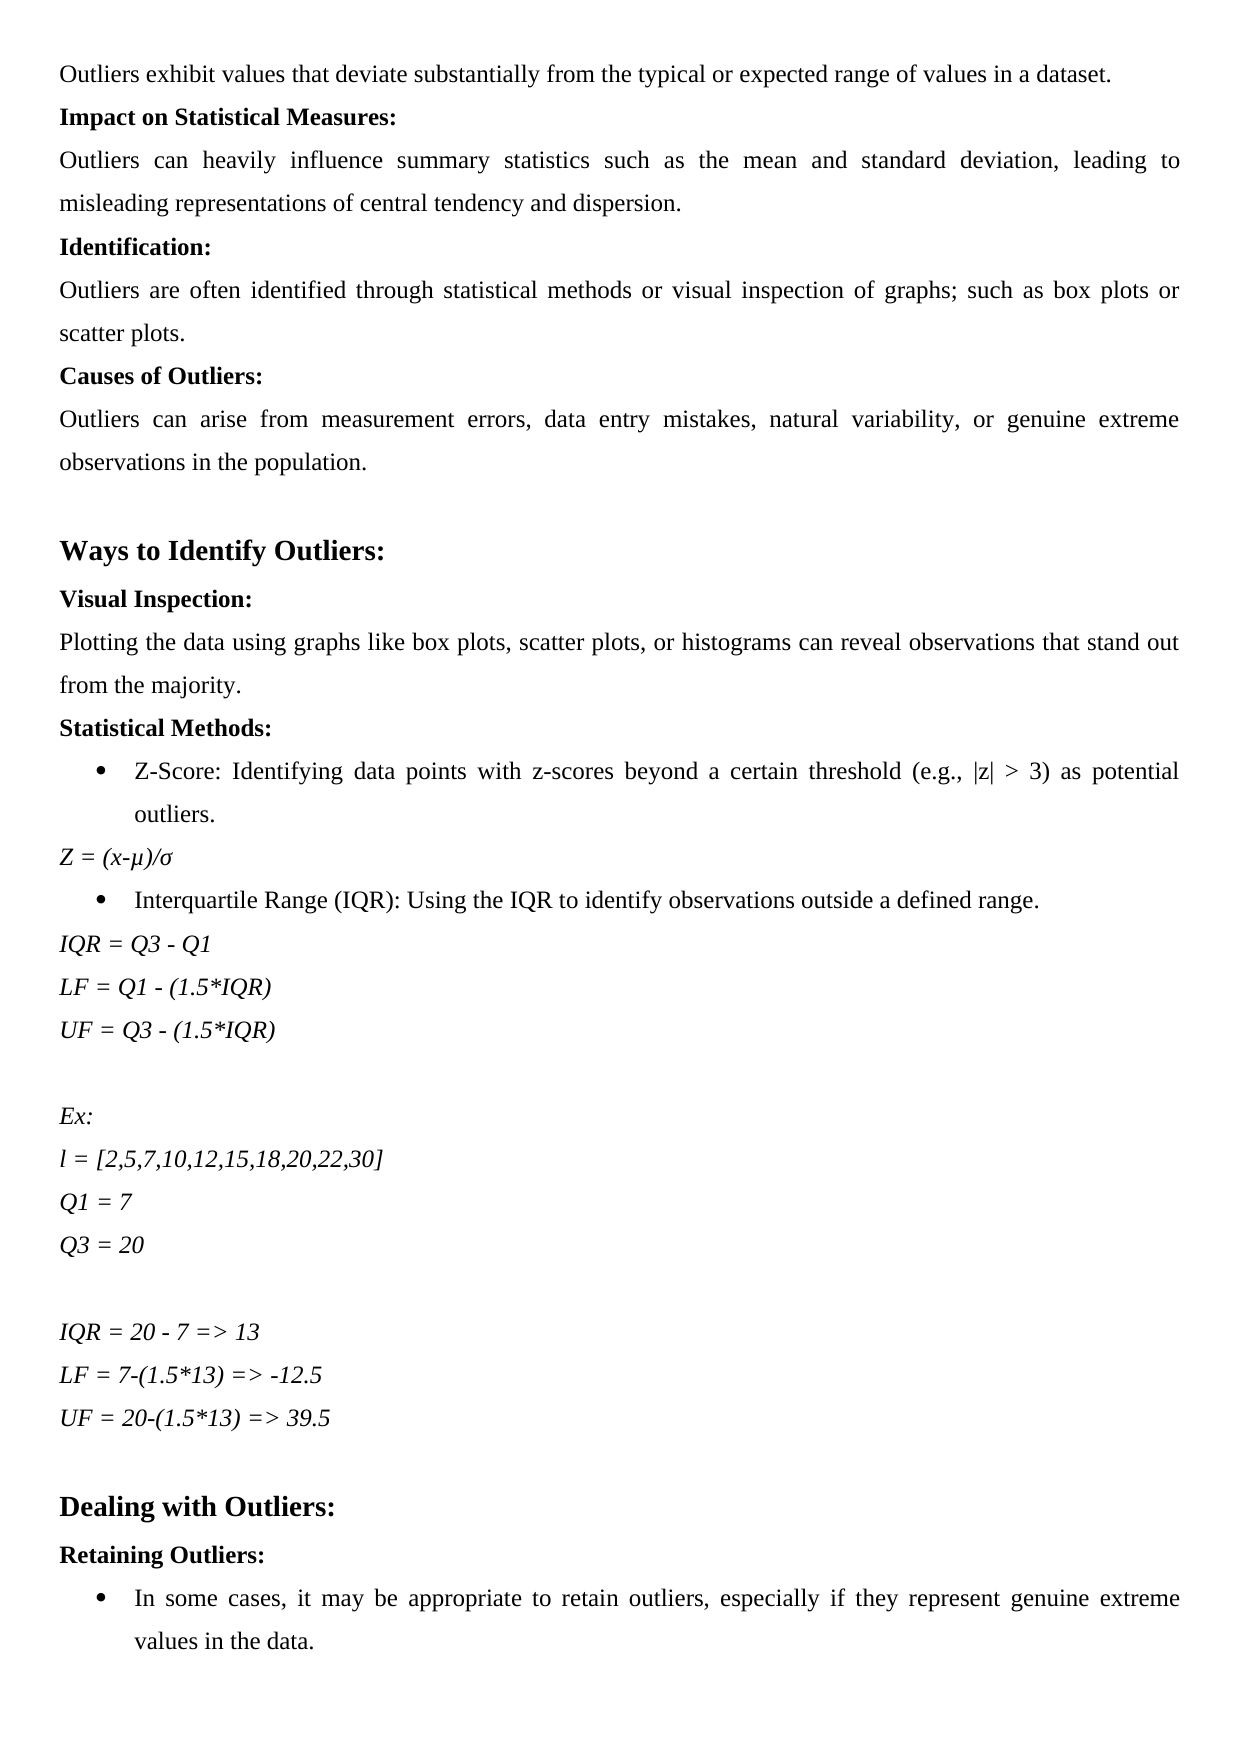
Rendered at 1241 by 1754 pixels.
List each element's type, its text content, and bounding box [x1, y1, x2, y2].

text Plotting the data using graphs like box plots, scatter plots, or histograms can reveal observations that stand out from the majority. [59, 627, 1181, 699]
text IQR = 20 - 7 => 13 [59, 1317, 1181, 1346]
text Impact on Statistical Measures: [59, 102, 1181, 131]
text UF = 20-(1.5*13) => 39.5 [59, 1403, 1181, 1432]
text UF = Q3 - (1.5*IQR) [59, 1015, 1181, 1044]
list In some cases, it may be appropriate to retain outliers, especially if they represent genuine extreme values in the data. [97, 1583, 1181, 1655]
text Z = (x-µ)/σ [59, 842, 1181, 871]
text Outliers can heavily influence summary statistics such as the mean and standard deviation, leading to misleading representations of central tendency and dispersion. [59, 145, 1181, 217]
text Visual Inspection: [59, 584, 1181, 612]
text LF = 7-(1.5*13) => -12.5 [59, 1360, 1181, 1389]
list Z-Score: Identifying data points with z-scores beyond a certain threshold (e.g., |z| > 3) as potential outliers. [97, 756, 1181, 828]
text Q1 = 7 [59, 1187, 1181, 1216]
text Statistical Methods: [59, 713, 1181, 742]
text Q3 = 20 [59, 1231, 1181, 1259]
text l = [2,5,7,10,12,15,18,20,22,30] [59, 1144, 1181, 1173]
text Causes of Outliers: [59, 361, 1181, 390]
text Outliers exhibit values that deviate substantially from the typical or expected range of values in a dataset. [59, 59, 1181, 88]
text Retaining Outliers: [59, 1540, 1181, 1568]
text Outliers can arise from measurement errors, data entry mistakes, natural variability, or genuine extreme observations in the population. [59, 404, 1181, 476]
text Ways to Identify Outliers: [59, 533, 1181, 567]
text Ex: [59, 1101, 1181, 1130]
text Outliers are often identified through statistical methods or visual inspection of graphs; such as box plots or scatter plots. [59, 275, 1181, 347]
text LF = Q1 - (1.5*IQR) [59, 972, 1181, 1001]
list Interquartile Range (IQR): Using the IQR to identify observations outside a defined range. [97, 886, 1181, 914]
text Identification: [59, 232, 1181, 260]
text IQR = Q3 - Q1 [59, 929, 1181, 957]
text Dealing with Outliers: [59, 1489, 1181, 1523]
